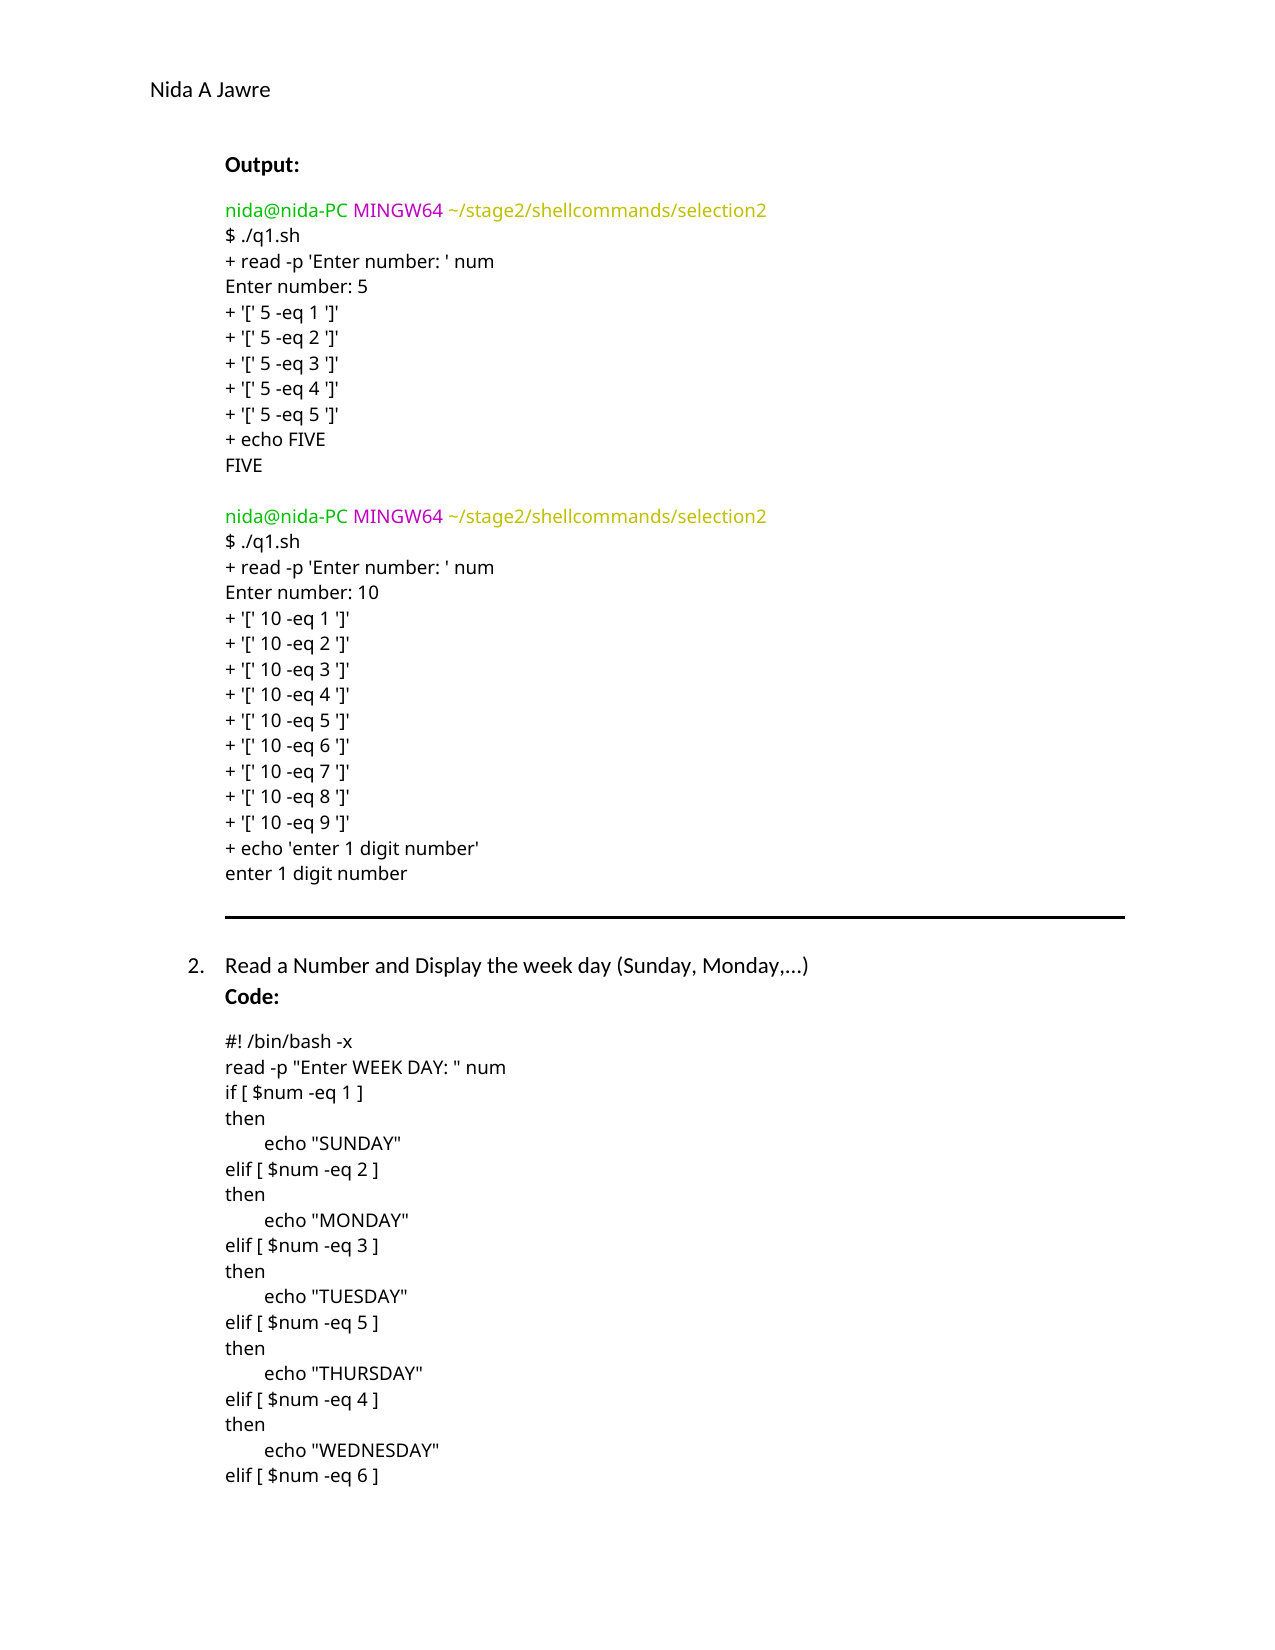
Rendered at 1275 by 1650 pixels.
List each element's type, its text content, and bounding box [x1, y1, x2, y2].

text Enter number: 5 [225, 273, 1125, 299]
text echo "WEDNESDAY" [225, 1437, 1125, 1462]
text + read -p 'Enter number: ' num [225, 248, 1125, 273]
text + '[' 10 -eq 3 ']' [225, 656, 1125, 682]
text + '[' 10 -eq 1 ']' [225, 605, 1125, 631]
text then [225, 1411, 1125, 1437]
text + echo FIVE [225, 427, 1125, 452]
text enter 1 digit number [225, 860, 1125, 886]
text + '[' 10 -eq 4 ']' [225, 682, 1125, 707]
text elif [ $num -eq 2 ] [225, 1156, 1125, 1182]
text + '[' 10 -eq 9 ']' [225, 809, 1125, 835]
text + '[' 10 -eq 7 ']' [225, 758, 1125, 784]
text echo "SUNDAY" [225, 1131, 1125, 1156]
text Enter number: 10 [225, 580, 1125, 605]
text #! /bin/bash -x [225, 1029, 1125, 1054]
text + '[' 5 -eq 3 ']' [225, 350, 1125, 376]
list Output: [225, 150, 1125, 178]
text + read -p 'Enter number: ' num [225, 554, 1125, 580]
text echo "MONDAY" [225, 1207, 1125, 1233]
text elif [ $num -eq 4 ] [225, 1386, 1125, 1411]
text + '[' 5 -eq 1 ']' [225, 299, 1125, 324]
text nida@nida-PC MINGW64 ~/stage2/shellcommands/selection2 [225, 197, 1125, 222]
text nida@nida-PC MINGW64 ~/stage2/shellcommands/selection2 [225, 503, 1125, 529]
text + '[' 10 -eq 2 ']' [225, 631, 1125, 656]
text $ ./q1.sh [225, 529, 1125, 554]
text echo "TUESDAY" [225, 1284, 1125, 1309]
text + '[' 10 -eq 5 ']' [225, 707, 1125, 733]
text FIVE [225, 452, 1125, 478]
text + '[' 5 -eq 4 ']' [225, 376, 1125, 401]
list Read a Number and Display the week day (Sunday, Monday,...) [187, 952, 1125, 979]
text then [225, 1258, 1125, 1284]
list Code: [225, 982, 1125, 1010]
text $ ./q1.sh [225, 222, 1125, 248]
text then [225, 1335, 1125, 1360]
text + echo 'enter 1 digit number' [225, 835, 1125, 860]
text elif [ $num -eq 6 ] [225, 1462, 1125, 1488]
text elif [ $num -eq 3 ] [225, 1233, 1125, 1258]
text + '[' 5 -eq 2 ']' [225, 324, 1125, 350]
text then [225, 1105, 1125, 1131]
text + '[' 10 -eq 8 ']' [225, 784, 1125, 809]
text if [ $num -eq 1 ] [225, 1080, 1125, 1105]
text + '[' 10 -eq 6 ']' [225, 733, 1125, 758]
text then [225, 1182, 1125, 1207]
text read -p "Enter WEEK DAY: " num [225, 1054, 1125, 1080]
text elif [ $num -eq 5 ] [225, 1309, 1125, 1335]
text + '[' 5 -eq 5 ']' [225, 401, 1125, 427]
text echo "THURSDAY" [225, 1360, 1125, 1386]
